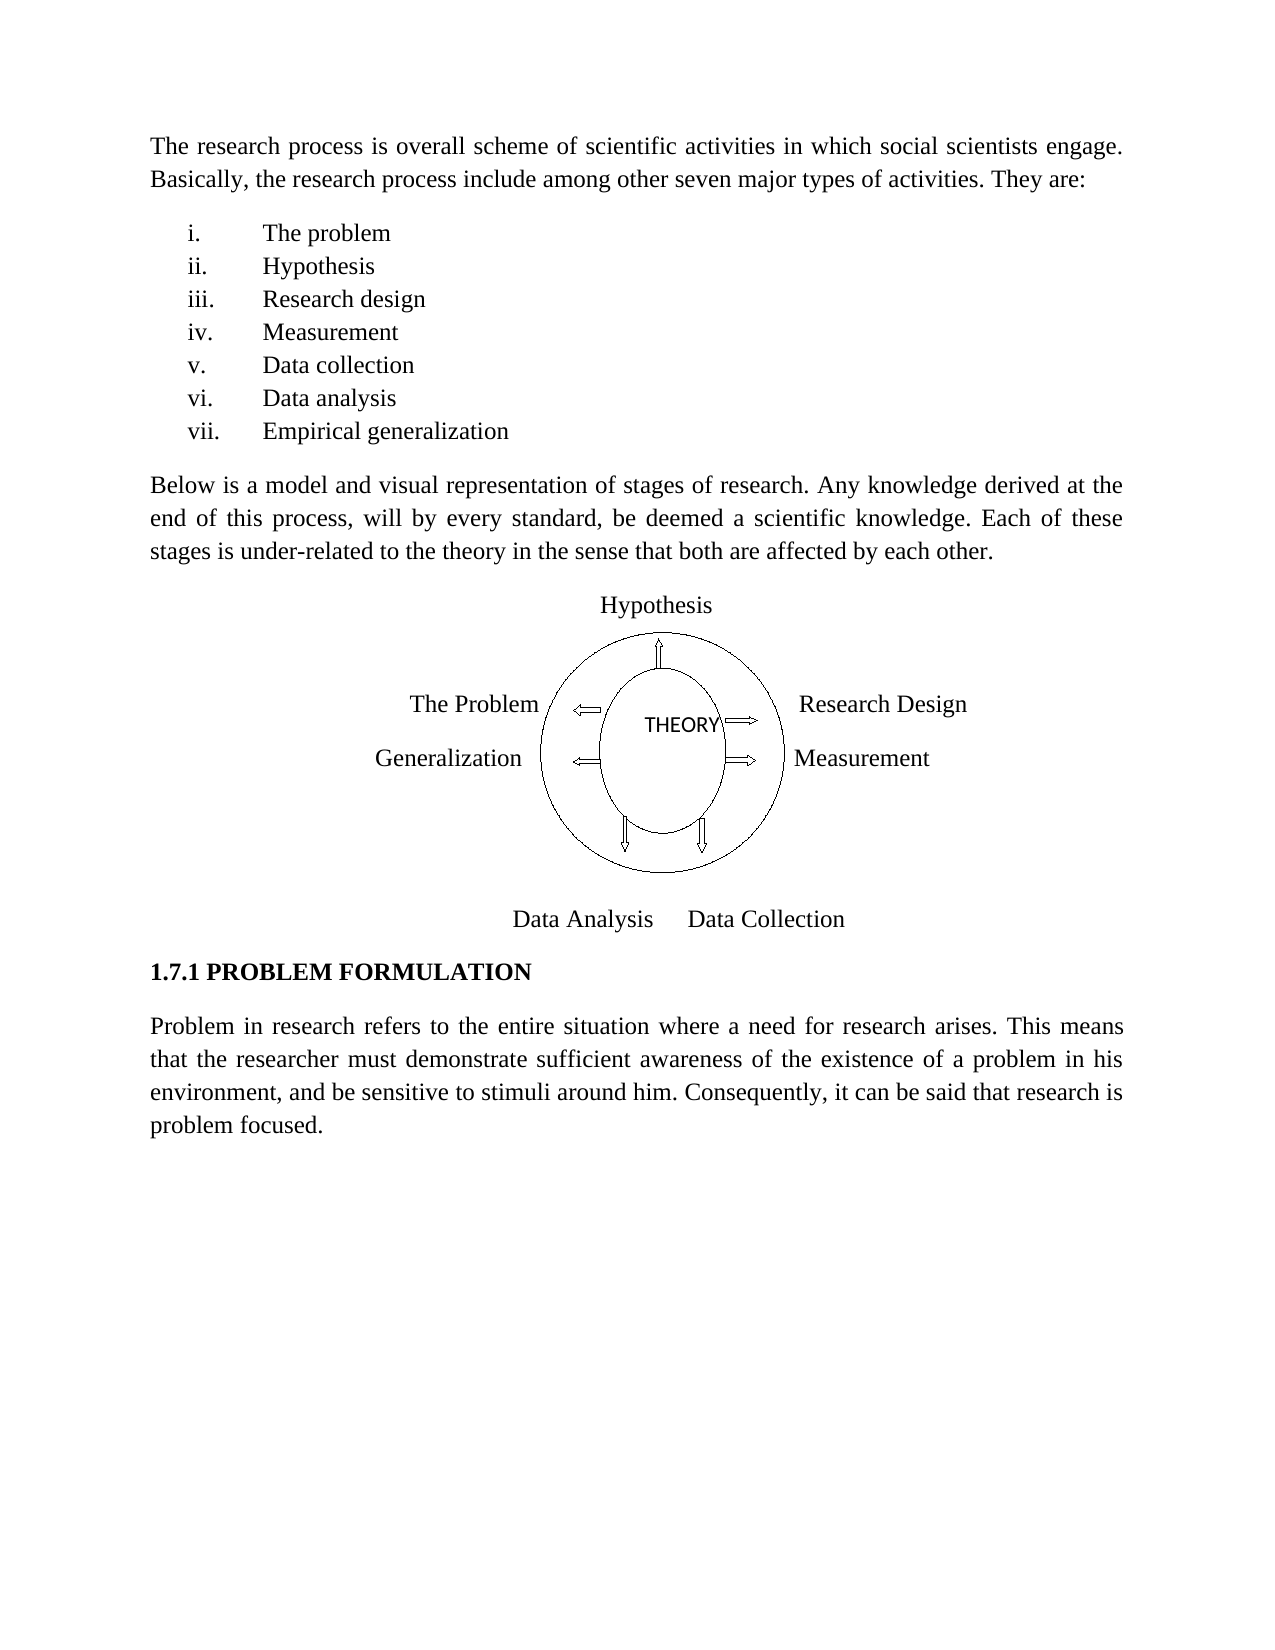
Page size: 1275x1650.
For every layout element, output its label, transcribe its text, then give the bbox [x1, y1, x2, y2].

text Generalization Measurement [783, 743, 1125, 772]
list Measurement [187, 317, 1125, 346]
text Below is a model and visual representation of stages of research. Any knowledge derived at the end of this process, will by every standard, be deemed a scientific knowledge. Each of these stages is under-related to the theory in the sense that both are affected by each other. [150, 470, 1125, 565]
text Problem in research refers to the entire situation where a need for research arises. This means that the researcher must demonstrate sufficient awareness of the existence of a problem in his environment, and be sensitive to stimuli around him. Consequently, it can be said that research is problem focused. [150, 1011, 1125, 1139]
list Hypothesis [187, 251, 1125, 280]
list Data analysis [187, 383, 1125, 412]
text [150, 131, 1125, 193]
list Empirical generalization [187, 416, 1125, 445]
list The problem [187, 218, 1125, 247]
list Data collection [187, 350, 1125, 379]
text Generalization Measurement [150, 743, 542, 772]
list The Problem Research Design [262, 689, 558, 718]
list Research design [187, 284, 1125, 313]
list Hypothesis [262, 590, 1125, 619]
list The Problem Research Design [767, 689, 1125, 718]
text 1.7.1 PROBLEM FORMULATION [150, 957, 1125, 986]
text Data Analysis Data Collection [150, 904, 1125, 932]
